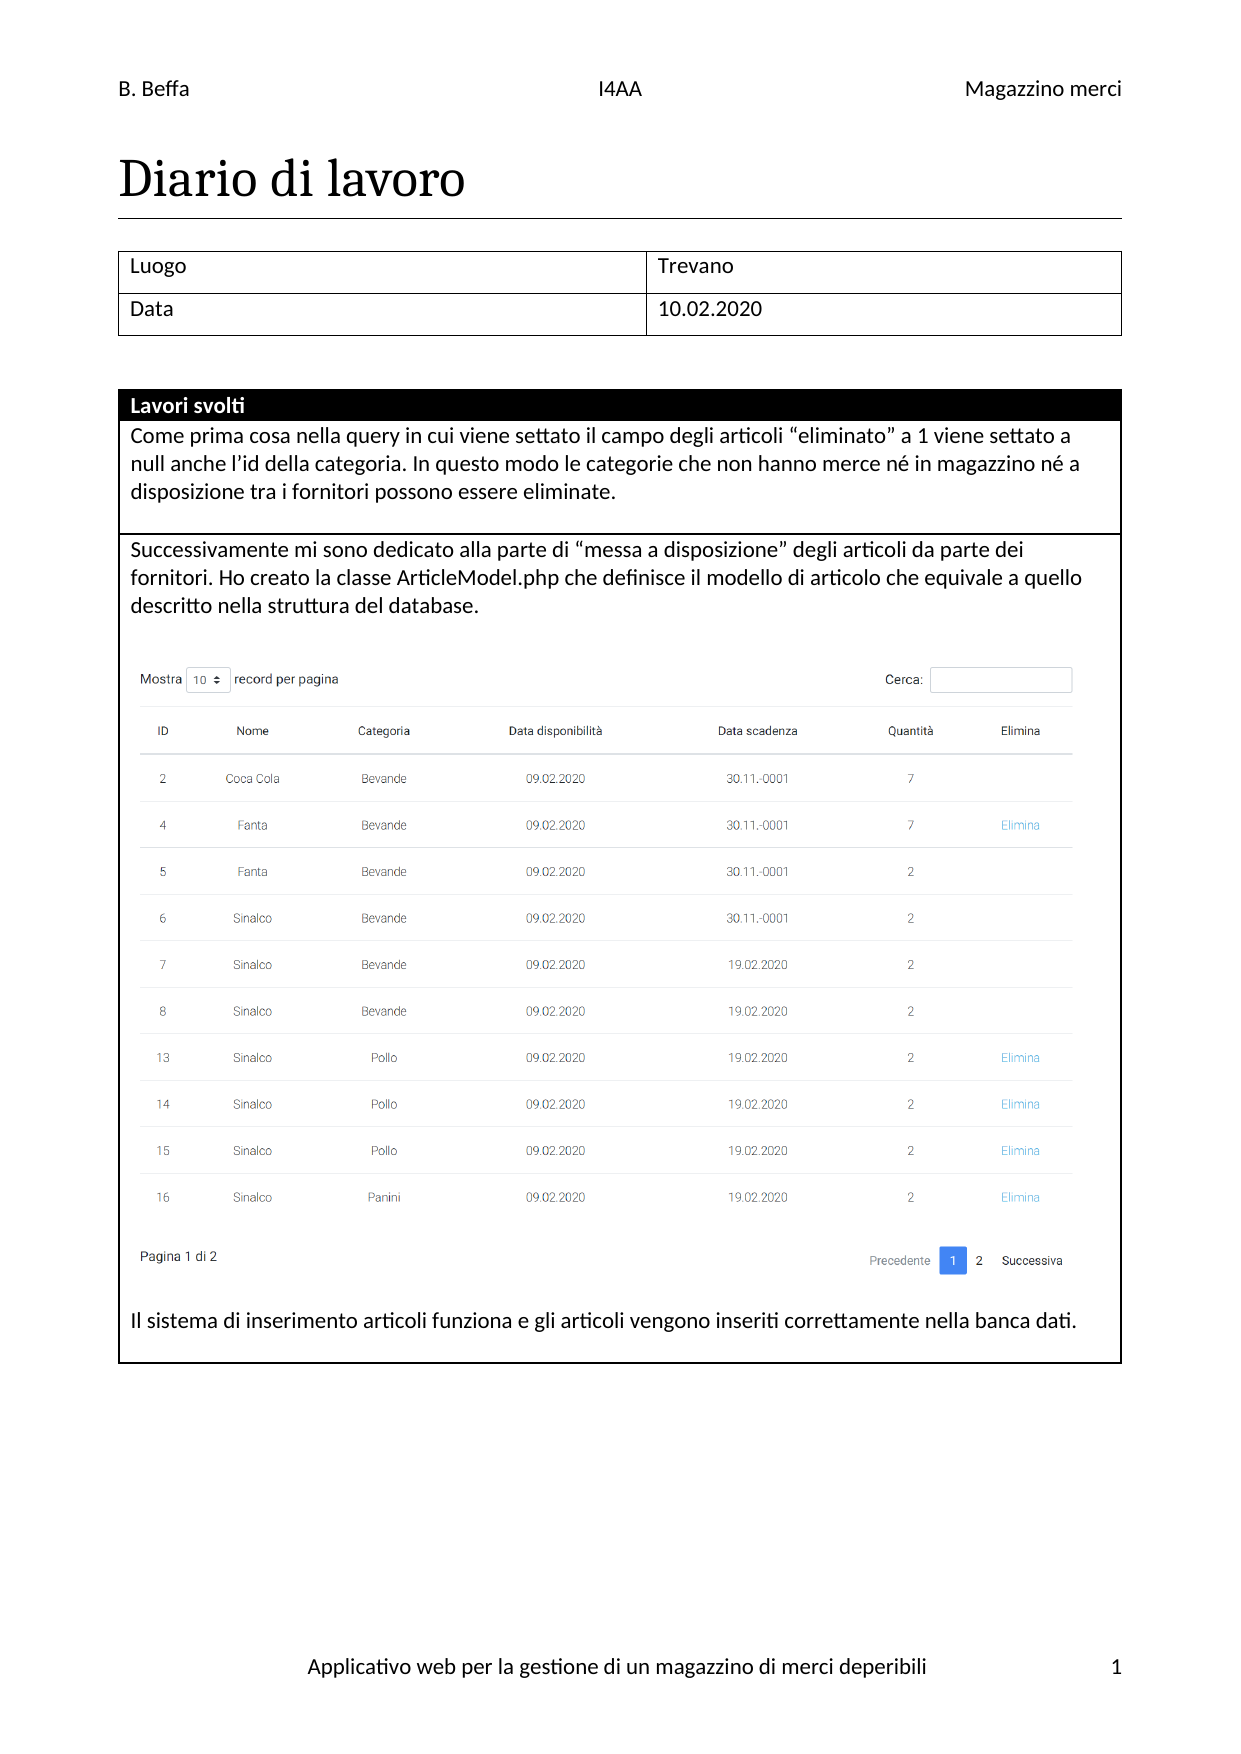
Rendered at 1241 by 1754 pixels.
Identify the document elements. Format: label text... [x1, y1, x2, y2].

title Diario di lavoro [118, 148, 1122, 218]
table_cell Come prima cosa nella query in cui viene settato il campo degli articoli “eliminato” a 1 viene settato a null anche l’id della categoria. In questo modo le categorie che non hanno merce né in magazzino né a disposizione tra i fornitori possono essere eliminate. [120, 421, 1120, 533]
table_header Trevano [647, 252, 1121, 293]
picture [130, 647, 1102, 1278]
table_header Luogo [119, 252, 646, 293]
table_cell 10.02.2020 [647, 294, 1121, 335]
table_header Lavori svolti [120, 391, 1120, 419]
table_cell Successivamente mi sono dedicato alla parte di “messa a disposizione” degli articoli da parte dei fornitori. Ho creato la classe ArticleModel.php che definisce il modello di articolo che equivale a quello descritto nella struttura del database. Il sistema di inserimento articoli funziona e gli articoli vengono inseriti correttamente nella banca dati. [120, 535, 1120, 1362]
table_cell Data [119, 294, 646, 335]
